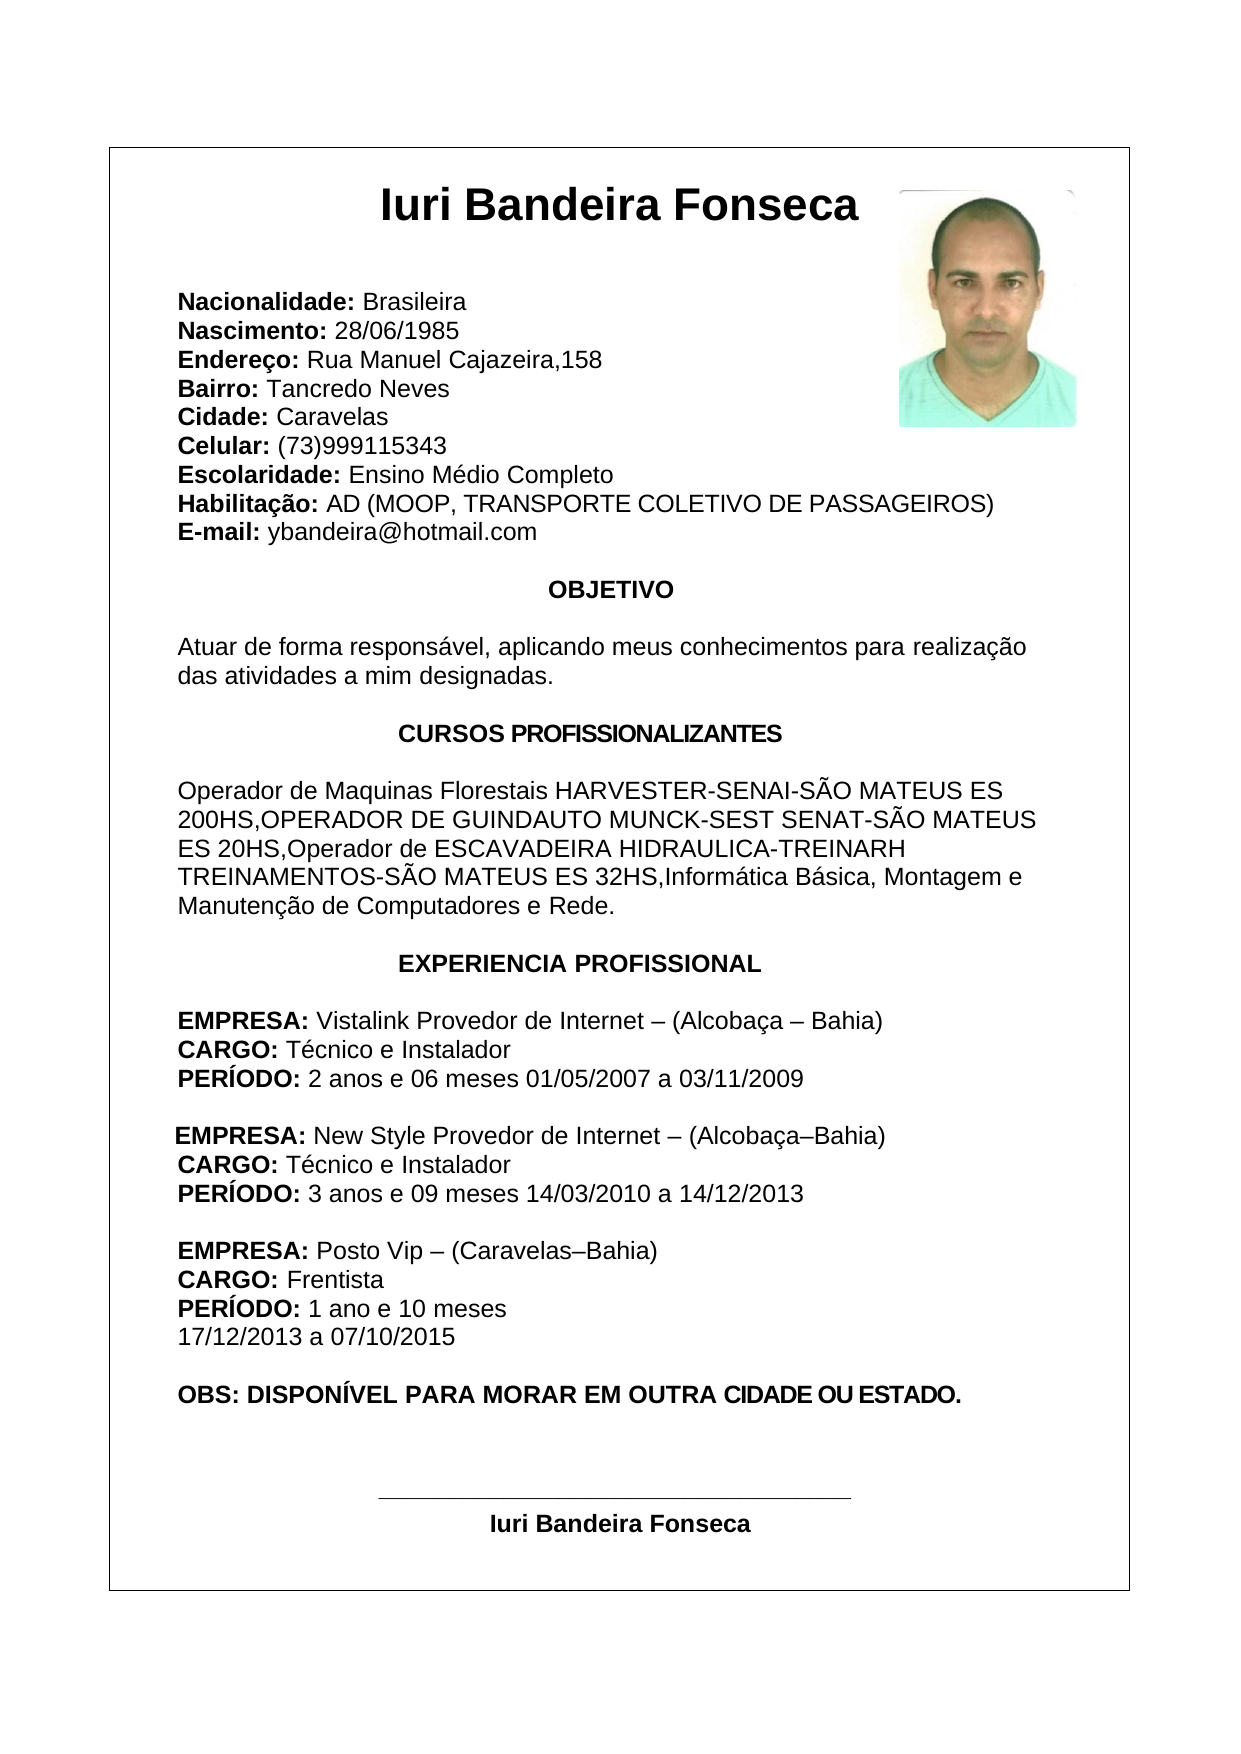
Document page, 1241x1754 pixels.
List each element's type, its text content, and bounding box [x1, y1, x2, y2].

subtitle CURSOS PROFISSIONALIZANTES [398, 718, 861, 747]
subtitle EXPERIENCIA PROFISSIONAL [398, 948, 861, 977]
text Nacionalidade: Brasileira [177, 287, 1056, 316]
subtitle OBS: DISPONÍVEL PARA MORAR EM OUTRA CIDADE OU ESTADO. [173, 1380, 1056, 1408]
text OBJETIVO [473, 575, 861, 603]
text CARGO: Frentista PERÍODO: 1 ano e 10 meses 17/12/2013 a 07/10/2015 [177, 1265, 507, 1351]
text PERÍODO: 3 anos e 09 meses 14/03/2010 a 14/12/2013 [177, 1178, 1056, 1207]
text EMPRESA: New Style Provedor de Internet – (Alcobaça–Bahia) [98, 1121, 1056, 1150]
text CARGO: Técnico e Instalador [177, 1035, 1056, 1063]
text Escolaridade: Ensino Médio Completo [177, 460, 1056, 488]
text Bairro: Tancredo Neves Cidade: Caravelas Celular: (73)999115343 [177, 373, 451, 460]
text Iuri Bandeira Fonseca [379, 177, 861, 230]
text Atuar de forma responsável, aplicando meus conhecimentos para realização das atividades a mim designadas. [177, 632, 1056, 690]
picture [899, 190, 1077, 427]
text EMPRESA: Posto Vip – (Caravelas–Bahia) [177, 1236, 1056, 1265]
text __________________________________ [304, 1473, 861, 1502]
text Nascimento: 28/06/1985 [177, 316, 1056, 345]
text Iuri Bandeira Fonseca [379, 1509, 861, 1538]
subtitle E-mail: ybandeira@hotmail.com [177, 517, 1056, 546]
text Operador de Maquinas Florestais HARVESTER-SENAI-SÃO MATEUS ES 200HS,OPERADOR DE GUINDAUTO MUNCK-SEST SENAT-SÃO MATEUS [177, 776, 1056, 833]
text PERÍODO: 2 anos e 06 meses 01/05/2007 a 03/11/2009 [177, 1063, 1056, 1092]
text ES 20HS,Operador de ESCAVADEIRA HIDRAULICA-TREINARH TREINAMENTOS-SÃO MATEUS ES 32HS,Informática Básica, Montagem e Manutenção de Computadores e Rede. [177, 833, 1056, 920]
subtitle Habilitação: AD (MOOP, TRANSPORTE COLETIVO DE PASSAGEIROS) [177, 488, 1056, 517]
text Endereço: Rua Manuel Cajazeira,158 [177, 345, 1056, 373]
text EMPRESA: Vistalink Provedor de Internet – (Alcobaça – Bahia) [177, 1006, 1056, 1035]
text CARGO: Técnico e Instalador [177, 1150, 1056, 1178]
